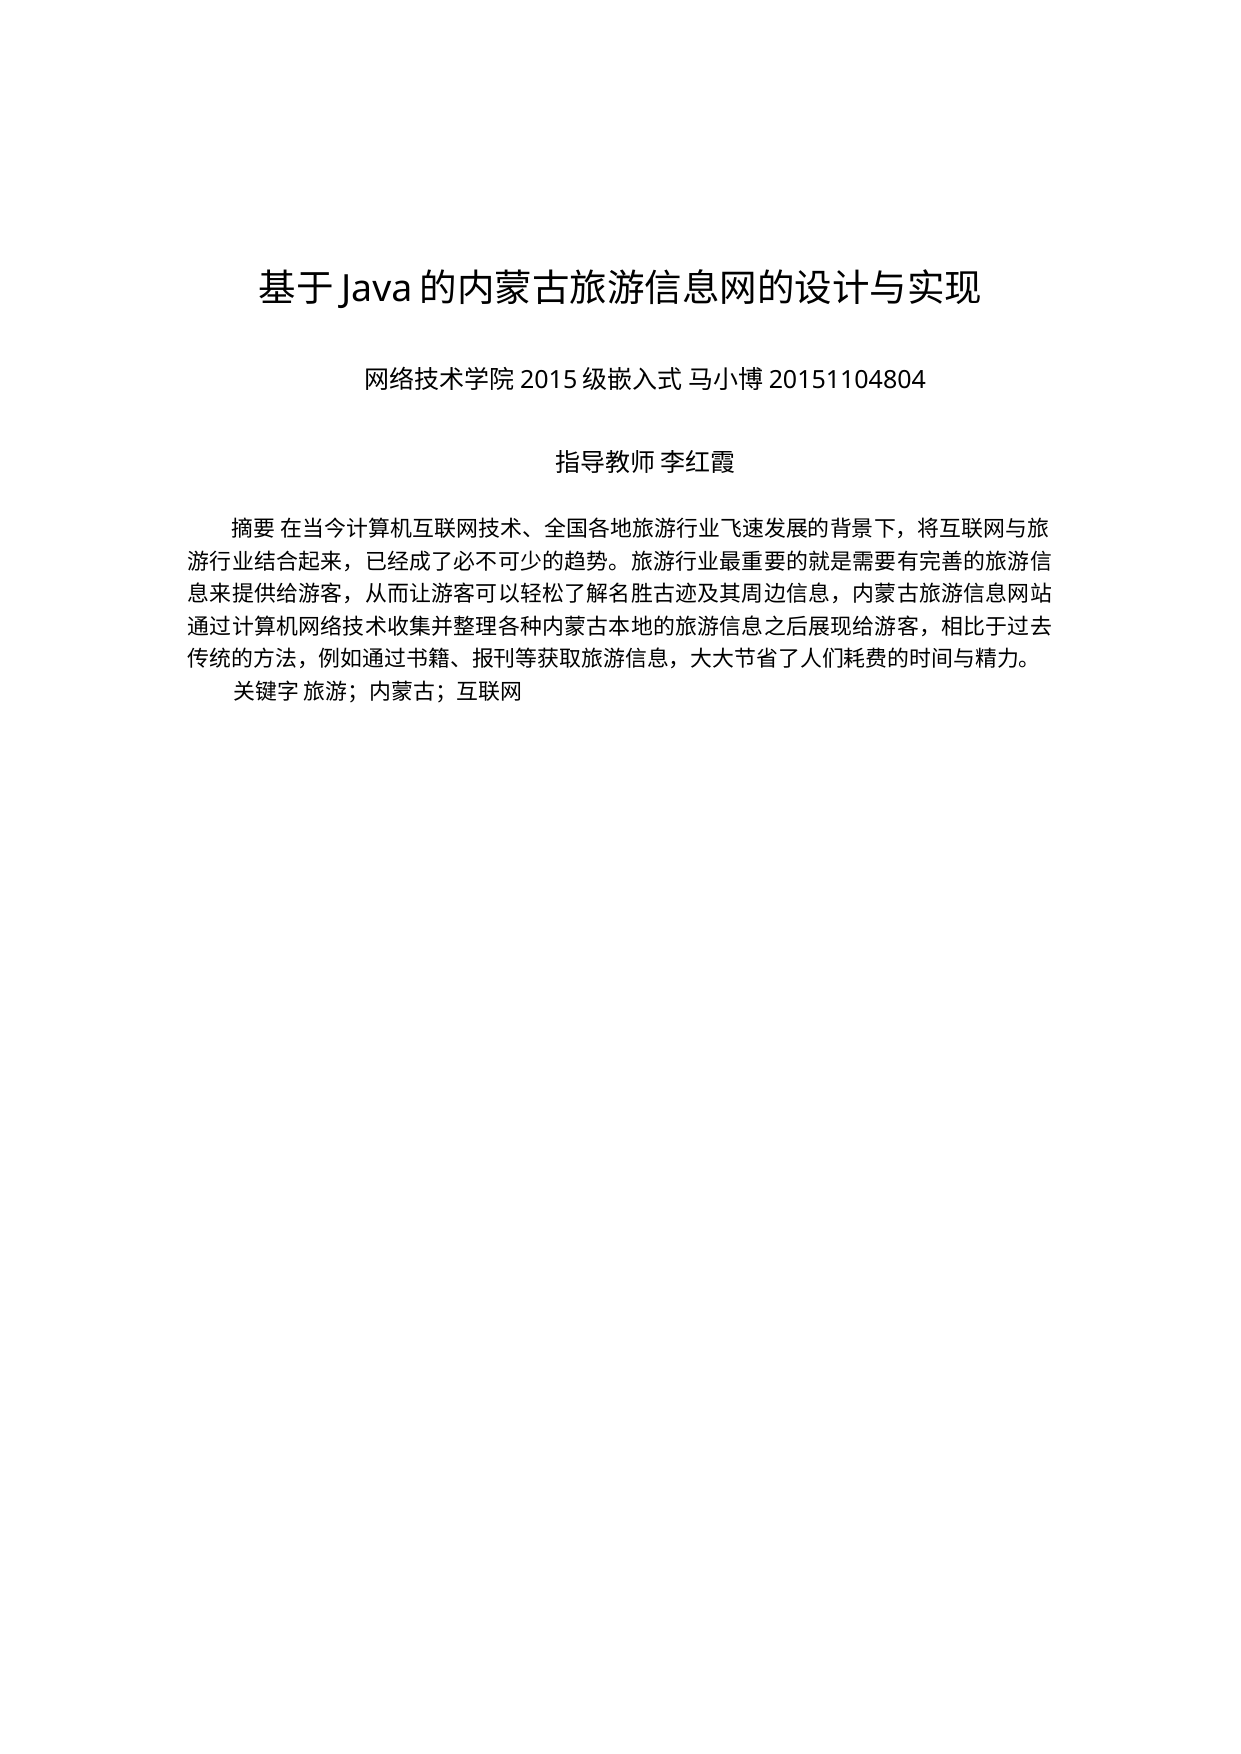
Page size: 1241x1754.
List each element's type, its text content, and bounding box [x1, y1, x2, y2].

text 基于Java的内蒙古旅游信息网的设计与实现 [187, 252, 1053, 317]
text 摘要 在当今计算机互联网技术、全国各地旅游行业飞速发展的背景下，将互联网与旅游行业结合起来，已经成了必不可少的趋势。旅游行业最重要的就是需要有完善的旅游信息来提供给游客，从而让游客可以轻松了解名胜古迹及其周边信息，内蒙古旅游信息网站通过计算机网络技术收集并整理各种内蒙古本地的旅游信息之后展现给游客，相比于过去传统的方法，例如通过书籍、报刊等获取旅游信息，大大节省了人们耗费的时间与精力。 [187, 511, 1053, 673]
text 关键字 旅游；内蒙古；互联网 [187, 673, 1053, 706]
text 指导教师 李红霞 [187, 428, 1053, 493]
text 网络技术学院 2015级嵌入式 马小博 20151104804 [187, 345, 1053, 410]
